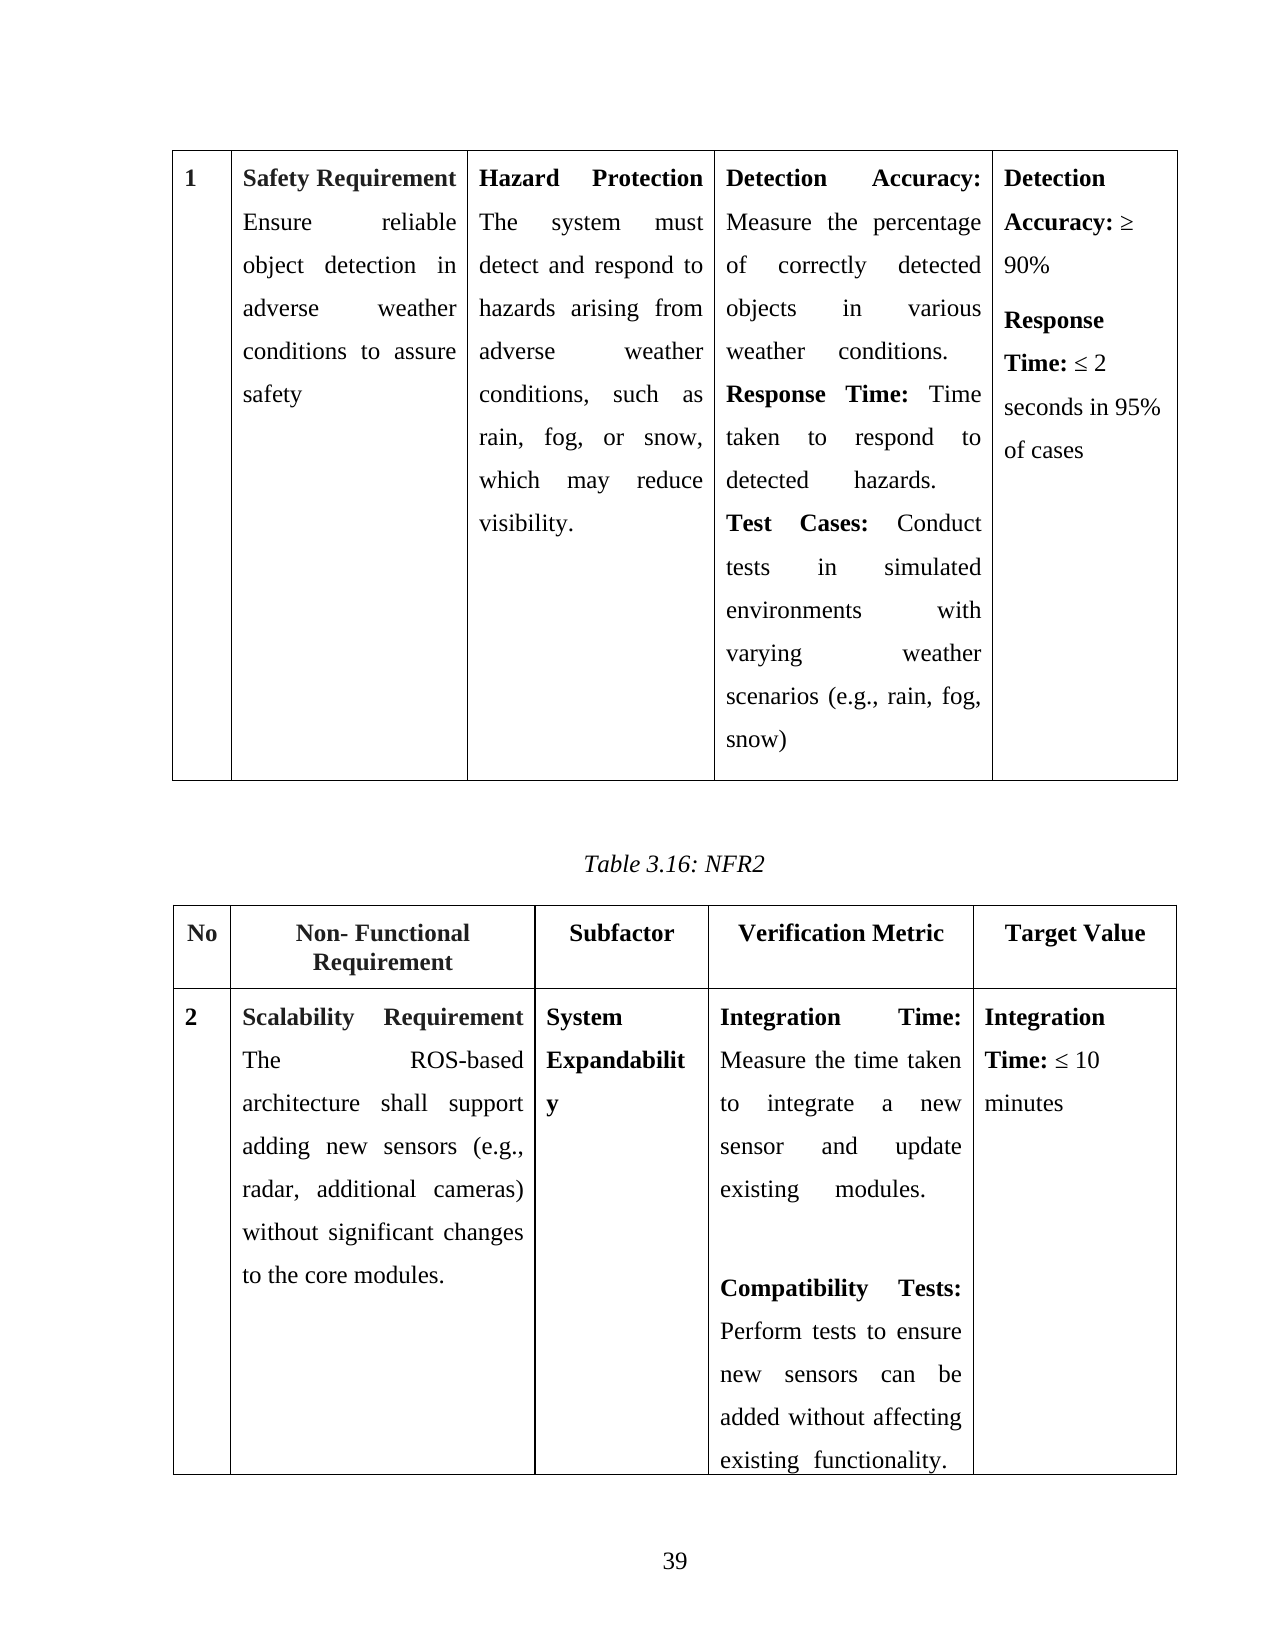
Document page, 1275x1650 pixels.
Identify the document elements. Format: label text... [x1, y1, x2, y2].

text Table 3.16: NFR2 [225, 849, 1125, 878]
table_cell Detection Accuracy: ≥ 90% Response Time: ≤ 2 seconds in 95% of cases [993, 151, 1177, 780]
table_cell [709, 989, 973, 1474]
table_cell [974, 989, 1176, 1474]
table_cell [231, 989, 534, 1474]
table_cell 2 [174, 989, 230, 1474]
table_cell Safety Requirement Ensure reliable object detection in adverse weather conditions to assure safety [232, 151, 467, 780]
table_header Non- Functional Requirement [231, 906, 534, 988]
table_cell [536, 989, 708, 1474]
table_header Verification Metric [709, 906, 973, 988]
table_header No [174, 906, 230, 988]
table_cell 1 [173, 151, 231, 780]
table_header Subfactor [536, 906, 708, 988]
table_header Target Value [974, 906, 1176, 988]
